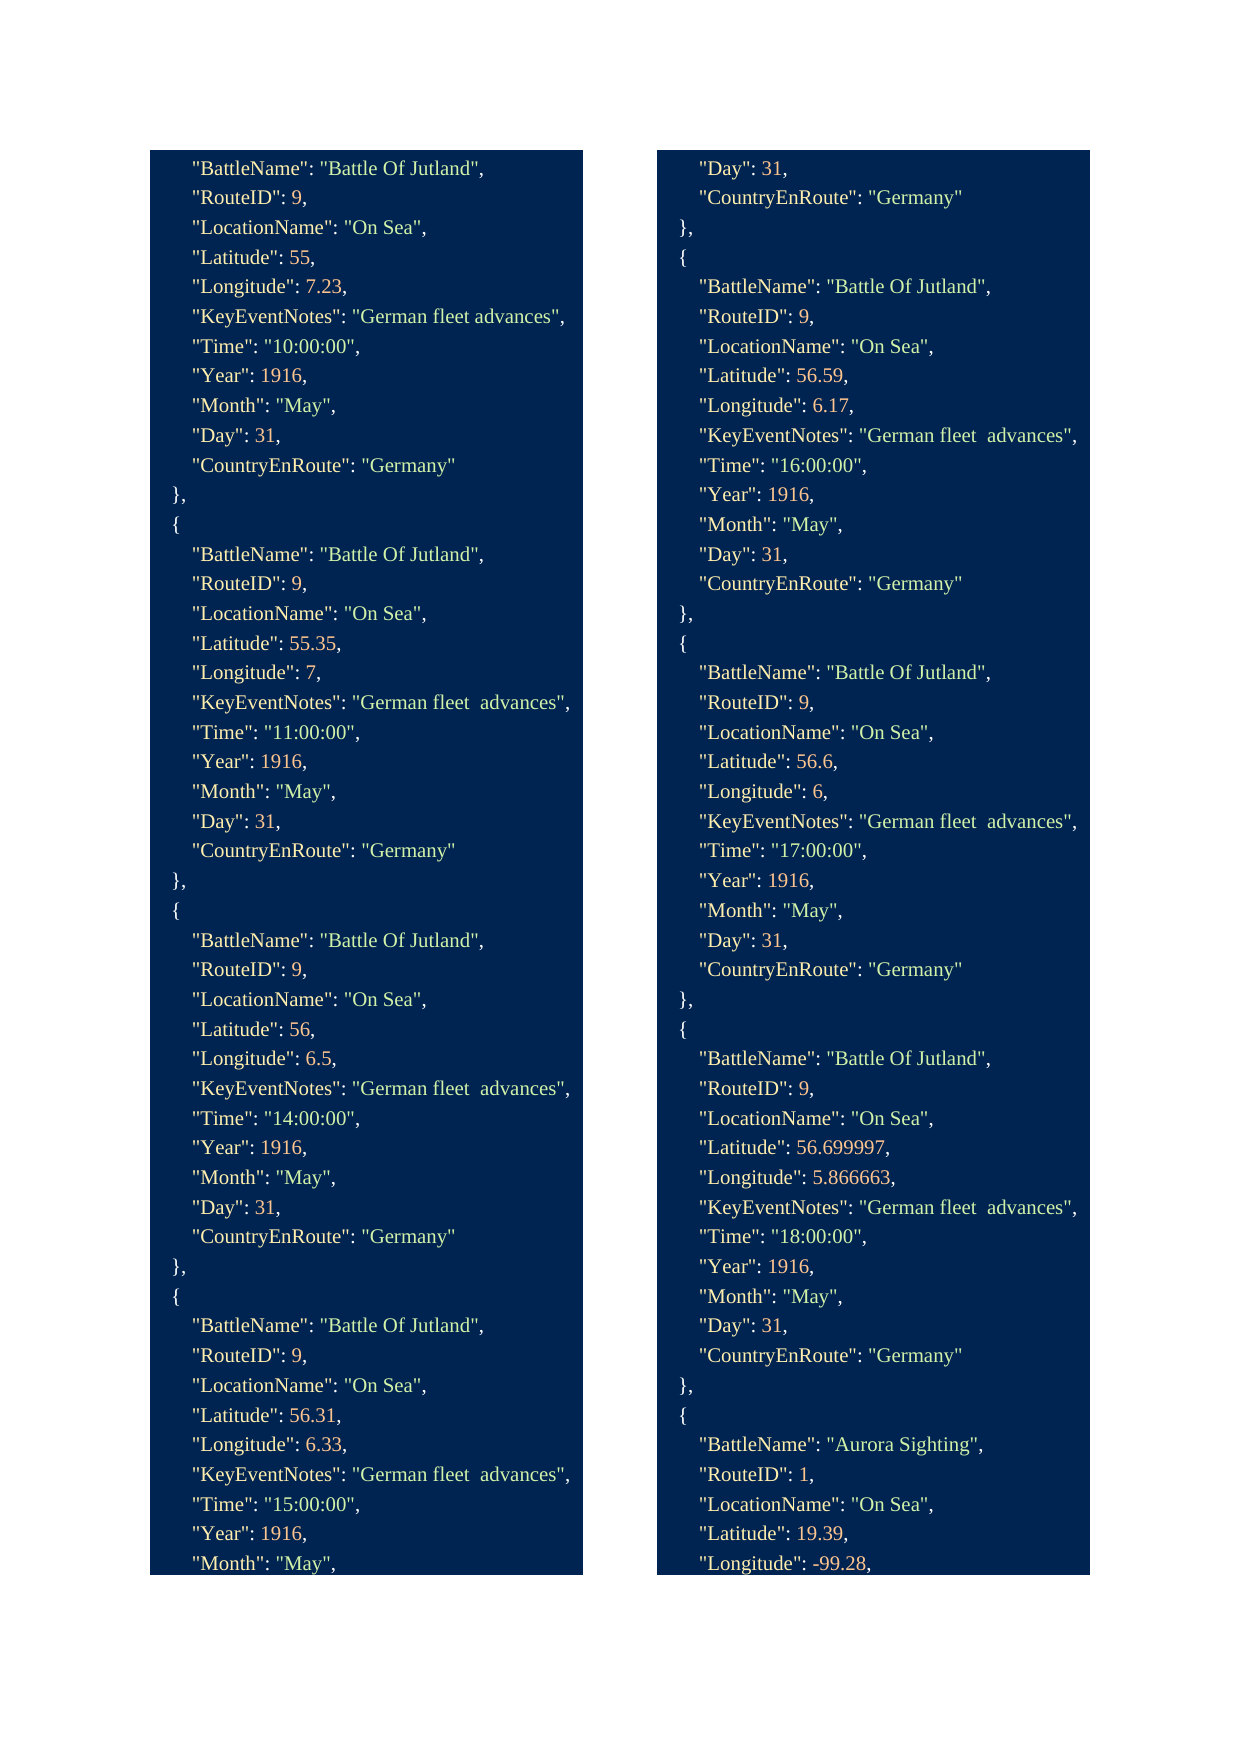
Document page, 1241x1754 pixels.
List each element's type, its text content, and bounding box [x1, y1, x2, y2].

text "Year": 1916, [150, 358, 583, 387]
text "Day": 31, [657, 536, 1090, 566]
text }, [657, 209, 1090, 239]
text "Day": 31, [150, 803, 583, 833]
text "Month": "May", [657, 506, 1090, 536]
text "Time": "10:00:00", [150, 328, 583, 358]
text "Month": "May", [150, 1545, 583, 1575]
text "Longitude": -99.28, [657, 1545, 1090, 1575]
text "RouteID": 9, [657, 1070, 1090, 1100]
text "Time": "17:00:00", [657, 833, 1090, 862]
text "Longitude": 6.5, [150, 1041, 583, 1070]
text "Longitude": 5.866663, [657, 1159, 1090, 1189]
text "Longitude": 6, [657, 773, 1090, 803]
text "BattleName": "Battle Of Jutland", [150, 150, 583, 180]
text "BattleName": "Battle Of Jutland", [657, 1041, 1090, 1070]
text "BattleName": "Battle Of Jutland", [657, 655, 1090, 684]
text "Year": 1916, [657, 862, 1090, 892]
text "Month": "May", [657, 1278, 1090, 1308]
text }, [657, 981, 1090, 1011]
text "Year": 1916, [150, 1516, 583, 1545]
text }, [150, 862, 583, 892]
text "RouteID": 9, [150, 566, 583, 595]
text "BattleName": "Battle Of Jutland", [150, 922, 583, 952]
text { [150, 892, 583, 922]
text "CountryEnRoute": "Germany" [657, 180, 1090, 209]
text "LocationName": "On Sea", [657, 714, 1090, 744]
text { [657, 625, 1090, 655]
text "Time": "18:00:00", [657, 1219, 1090, 1248]
text "Month": "May", [657, 892, 1090, 922]
text "KeyEventNotes": "German fleet advances", [150, 1456, 583, 1486]
text "BattleName": "Aurora Sighting", [657, 1427, 1090, 1456]
text "Latitude": 56.699997, [657, 1130, 1090, 1159]
text "Latitude": 19.39, [657, 1516, 1090, 1545]
text "Year": 1916, [150, 1130, 583, 1159]
text "CountryEnRoute": "Germany" [657, 566, 1090, 595]
text "RouteID": 9, [657, 298, 1090, 328]
text "CountryEnRoute": "Germany" [150, 447, 583, 477]
text { [657, 239, 1090, 269]
text "CountryEnRoute": "Germany" [150, 833, 583, 862]
text "LocationName": "On Sea", [150, 981, 583, 1011]
text "Longitude": 6.17, [657, 387, 1090, 417]
text "Time": "16:00:00", [657, 447, 1090, 477]
text "LocationName": "On Sea", [657, 1486, 1090, 1516]
text "Time": "11:00:00", [150, 714, 583, 744]
text "Month": "May", [150, 773, 583, 803]
text }, [150, 477, 583, 506]
text "Day": 31, [150, 1189, 583, 1219]
text }, [657, 595, 1090, 625]
text }, [657, 1367, 1090, 1397]
text "KeyEventNotes": "German fleet advances", [150, 684, 583, 714]
text "Longitude": 7, [150, 655, 583, 684]
text "KeyEventNotes": "German fleet advances", [150, 298, 583, 328]
text "BattleName": "Battle Of Jutland", [150, 536, 583, 566]
text "LocationName": "On Sea", [657, 328, 1090, 358]
text "BattleName": "Battle Of Jutland", [657, 269, 1090, 298]
text "Day": 31, [657, 922, 1090, 952]
text "KeyEventNotes": "German fleet advances", [150, 1070, 583, 1100]
text "Latitude": 56, [150, 1011, 583, 1041]
text "Latitude": 56.31, [150, 1397, 583, 1427]
text "LocationName": "On Sea", [150, 1367, 583, 1397]
text "RouteID": 9, [150, 1337, 583, 1367]
text "Day": 31, [150, 417, 583, 447]
text "RouteID": 9, [150, 952, 583, 981]
text "Latitude": 55.35, [150, 625, 583, 655]
text "Time": "15:00:00", [150, 1486, 583, 1516]
text }, [150, 1248, 583, 1278]
text "LocationName": "On Sea", [150, 209, 583, 239]
text "LocationName": "On Sea", [657, 1100, 1090, 1130]
text "Year": 1916, [657, 1248, 1090, 1278]
text "RouteID": 9, [150, 180, 583, 209]
text "Day": 31, [657, 1308, 1090, 1337]
text "Month": "May", [150, 1159, 583, 1189]
text { [657, 1011, 1090, 1041]
text "Day": 31, [657, 150, 1090, 180]
text "LocationName": "On Sea", [150, 595, 583, 625]
text "RouteID": 9, [657, 684, 1090, 714]
text { [657, 1397, 1090, 1427]
text "KeyEventNotes": "German fleet advances", [657, 1189, 1090, 1219]
text "CountryEnRoute": "Germany" [150, 1219, 583, 1248]
text "Longitude": 7.23, [150, 269, 583, 298]
text { [150, 1278, 583, 1308]
text "Time": "14:00:00", [150, 1100, 583, 1130]
text "KeyEventNotes": "German fleet advances", [657, 803, 1090, 833]
text "Year": 1916, [150, 744, 583, 773]
text "Month": "May", [150, 387, 583, 417]
text "Latitude": 55, [150, 239, 583, 269]
text "RouteID": 1, [657, 1456, 1090, 1486]
text "CountryEnRoute": "Germany" [657, 952, 1090, 981]
text "BattleName": "Battle Of Jutland", [150, 1308, 583, 1337]
text { [150, 506, 583, 536]
text "Longitude": 6.33, [150, 1427, 583, 1456]
text "Latitude": 56.6, [657, 744, 1090, 773]
text "Year": 1916, [657, 477, 1090, 506]
text "CountryEnRoute": "Germany" [657, 1337, 1090, 1367]
text "Latitude": 56.59, [657, 358, 1090, 387]
text "KeyEventNotes": "German fleet advances", [657, 417, 1090, 447]
